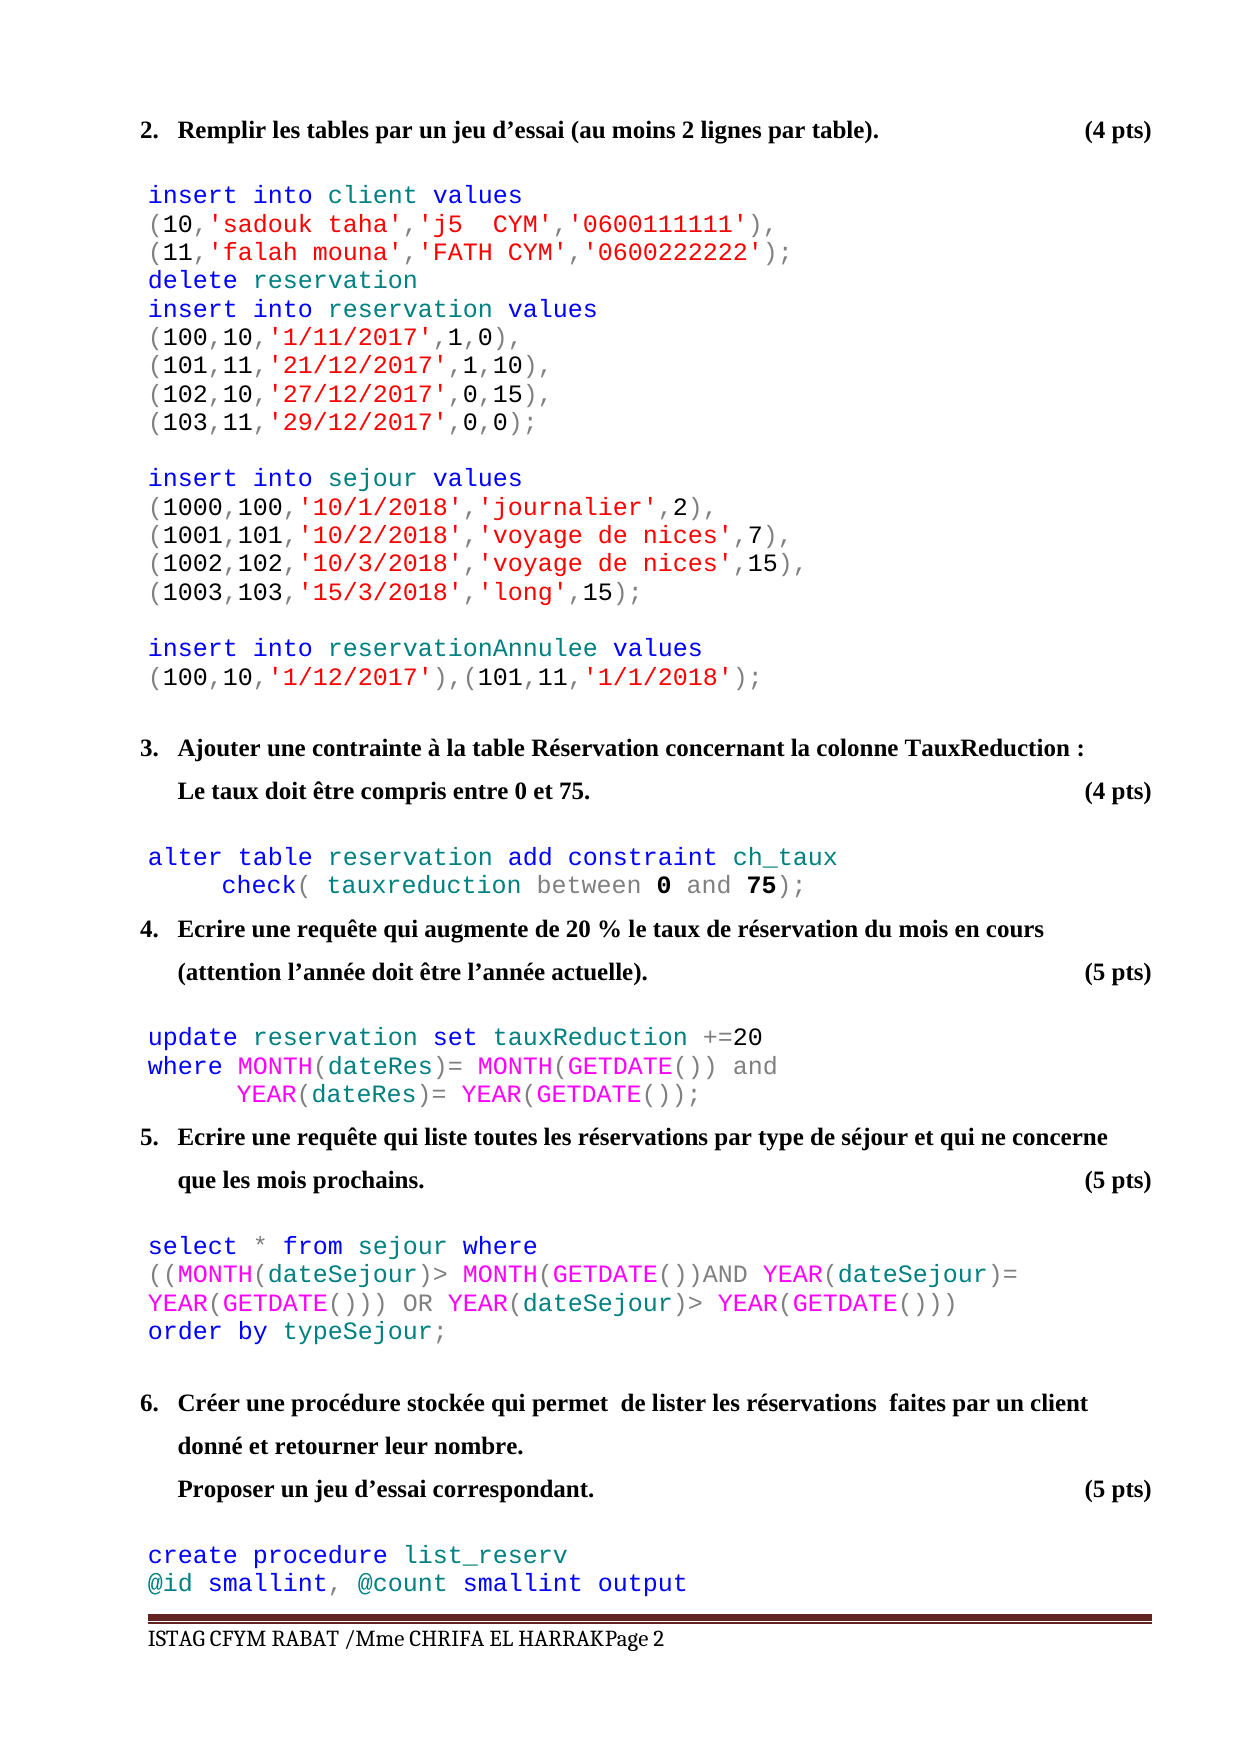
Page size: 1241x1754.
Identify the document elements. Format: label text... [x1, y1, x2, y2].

text check( tauxreduction between 0 and 75); [148, 873, 1152, 901]
list Remplir les tables par un jeu d’essai (au moins 2 lignes par table). (4 pts) [140, 115, 1152, 143]
text YEAR(dateRes)= YEAR(GETDATE()); [148, 1082, 1152, 1110]
text (11,'falah mouna','FATH CYM','0600222222'); [148, 239, 1152, 268]
text (1002,102,'10/3/2018','voyage de nices',15), [148, 551, 1152, 579]
list Ecrire une requête qui augmente de 20 % le taux de réservation du mois en cours (attention l’année doit être l’année actuelle). (5 pts) [140, 914, 1152, 986]
list Proposer un jeu d’essai correspondant. (5 pts) [177, 1474, 1152, 1503]
list Le taux doit être compris entre 0 et 75. (4 pts) [177, 776, 1152, 805]
text (1001,101,'10/2/2018','voyage de nices',7), [148, 522, 1152, 551]
text (1003,103,'15/3/2018','long',15); [148, 579, 1152, 607]
text alter table reservation add constraint ch_taux [148, 844, 1152, 873]
text (100,10,'1/12/2017'),(101,11,'1/1/2018'); [148, 664, 1152, 692]
text insert into reservationAnnulee values [148, 636, 1152, 664]
text (102,10,'27/12/2017',0,15), [148, 381, 1152, 409]
text create procedure list_reserv [148, 1542, 1152, 1571]
text ((MONTH(dateSejour)> MONTH(GETDATE())AND YEAR(dateSejour)= YEAR(GETDATE())) OR YEAR(dateSejour)> YEAR(GETDATE())) [148, 1262, 1152, 1319]
text insert into sejour values [148, 466, 1152, 494]
text (10,'sadouk taha','j5 CYM','0600111111'), [148, 211, 1152, 239]
text insert into client values [148, 183, 1152, 211]
list Ecrire une requête qui liste toutes les réservations par type de séjour et qui ne concerne que les mois prochains. (5 pts) [140, 1122, 1152, 1194]
text select * from sejour where [148, 1234, 1152, 1262]
text where MONTH(dateRes)= MONTH(GETDATE()) and [148, 1053, 1152, 1082]
list Ajouter une contrainte à la table Réservation concernant la colonne TauxReduction : [140, 733, 1152, 762]
text (101,11,'21/12/2017',1,10), [148, 353, 1152, 381]
text @id smallint, @count smallint output [148, 1571, 1152, 1599]
list Créer une procédure stockée qui permet de lister les réservations faites par un client donné et retourner leur nombre. [140, 1388, 1152, 1460]
text (1000,100,'10/1/2018','journalier',2), [148, 494, 1152, 522]
text insert into reservation values [148, 296, 1152, 324]
text update reservation set tauxReduction +=20 [148, 1025, 1152, 1053]
text (103,11,'29/12/2017',0,0); [148, 409, 1152, 438]
text order by typeSejour; [148, 1319, 1152, 1347]
text delete reservation [148, 268, 1152, 296]
text (100,10,'1/11/2017',1,0), [148, 324, 1152, 353]
